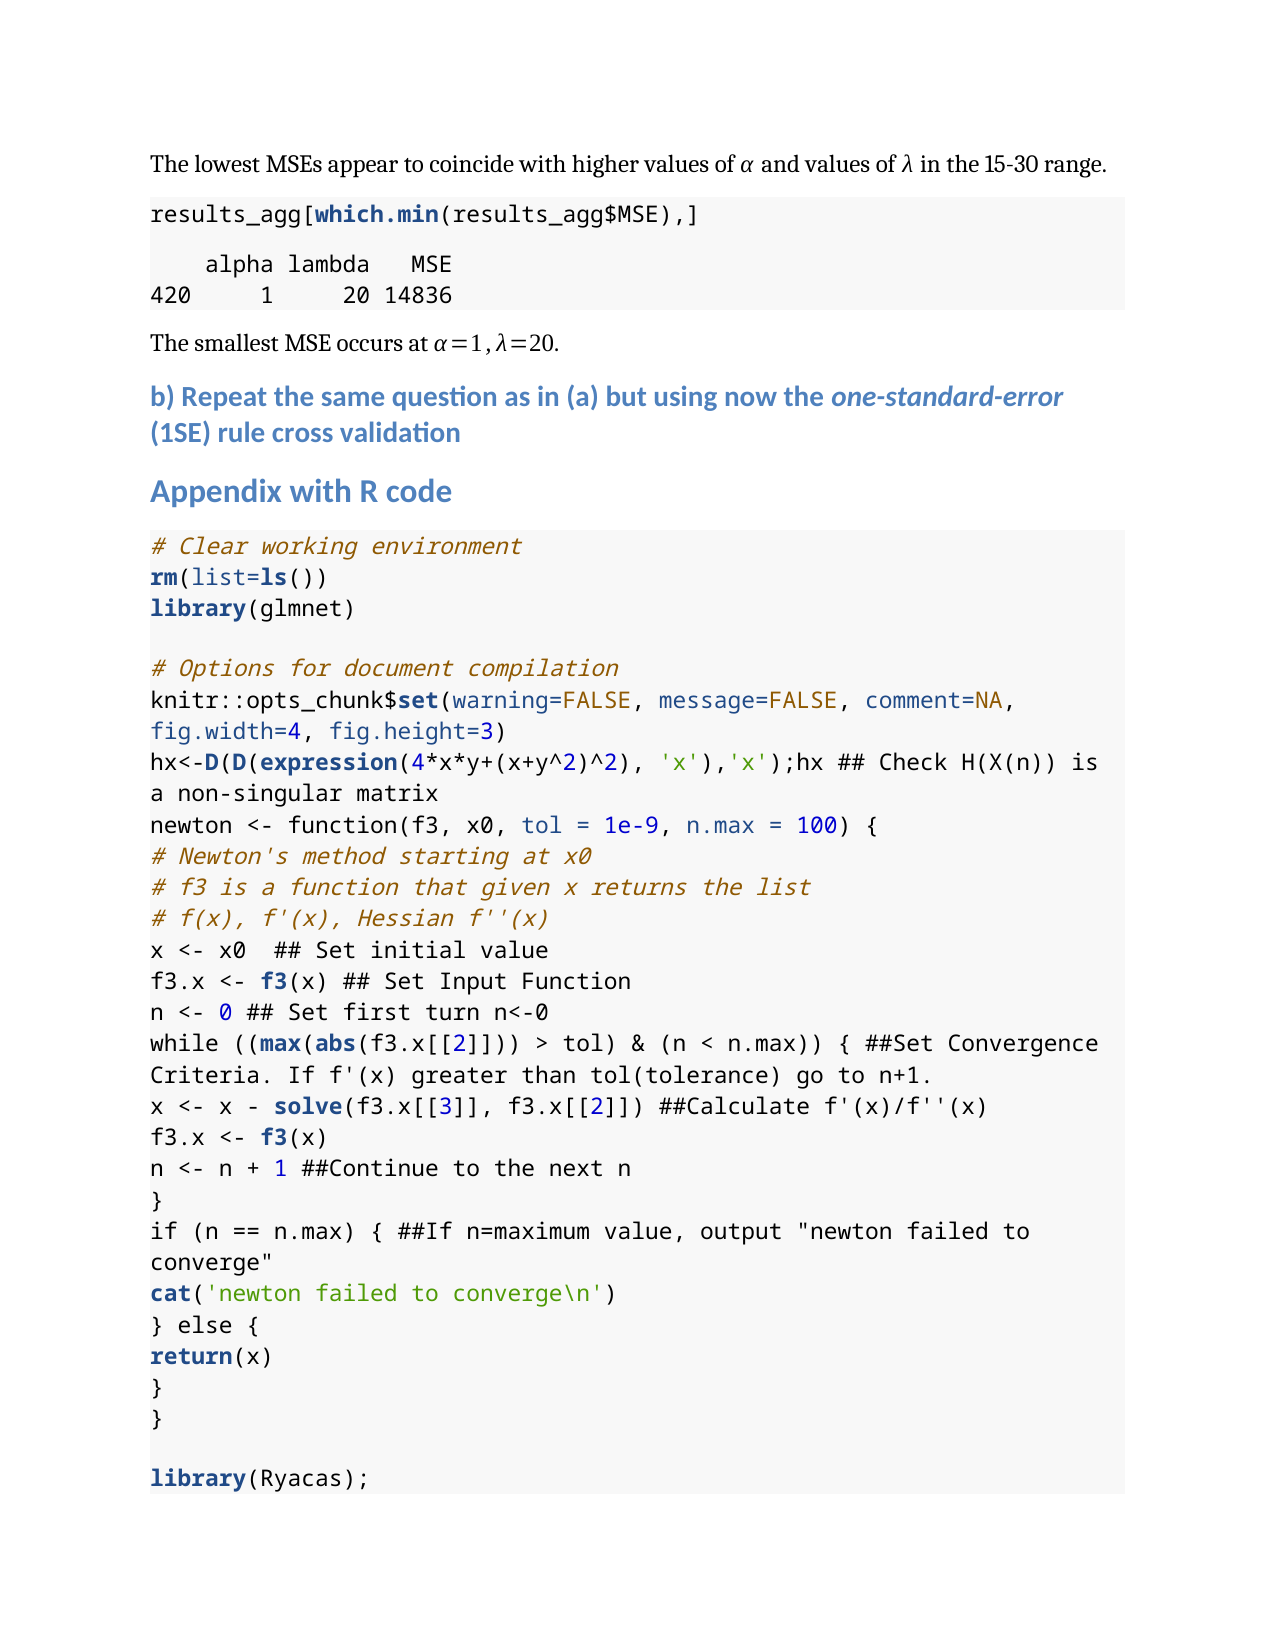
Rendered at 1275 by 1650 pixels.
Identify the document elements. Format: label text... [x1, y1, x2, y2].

subtitle b) Repeat the same question as in (a) but using now the one-standard-error (1SE) rule cross validation [150, 378, 1125, 449]
text The lowest MSEs appear to coincide with higher values of and values of in the 15-30 range. [150, 150, 1125, 179]
text alpha lambda MSE 420 1 20 14836 [150, 247, 1125, 310]
text The smallest MSE occurs at . [150, 329, 1125, 357]
subtitle Appendix with R code [150, 470, 1125, 511]
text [150, 530, 1125, 1494]
text results_agg[which.min(results_agg$MSE),] [150, 197, 1125, 229]
